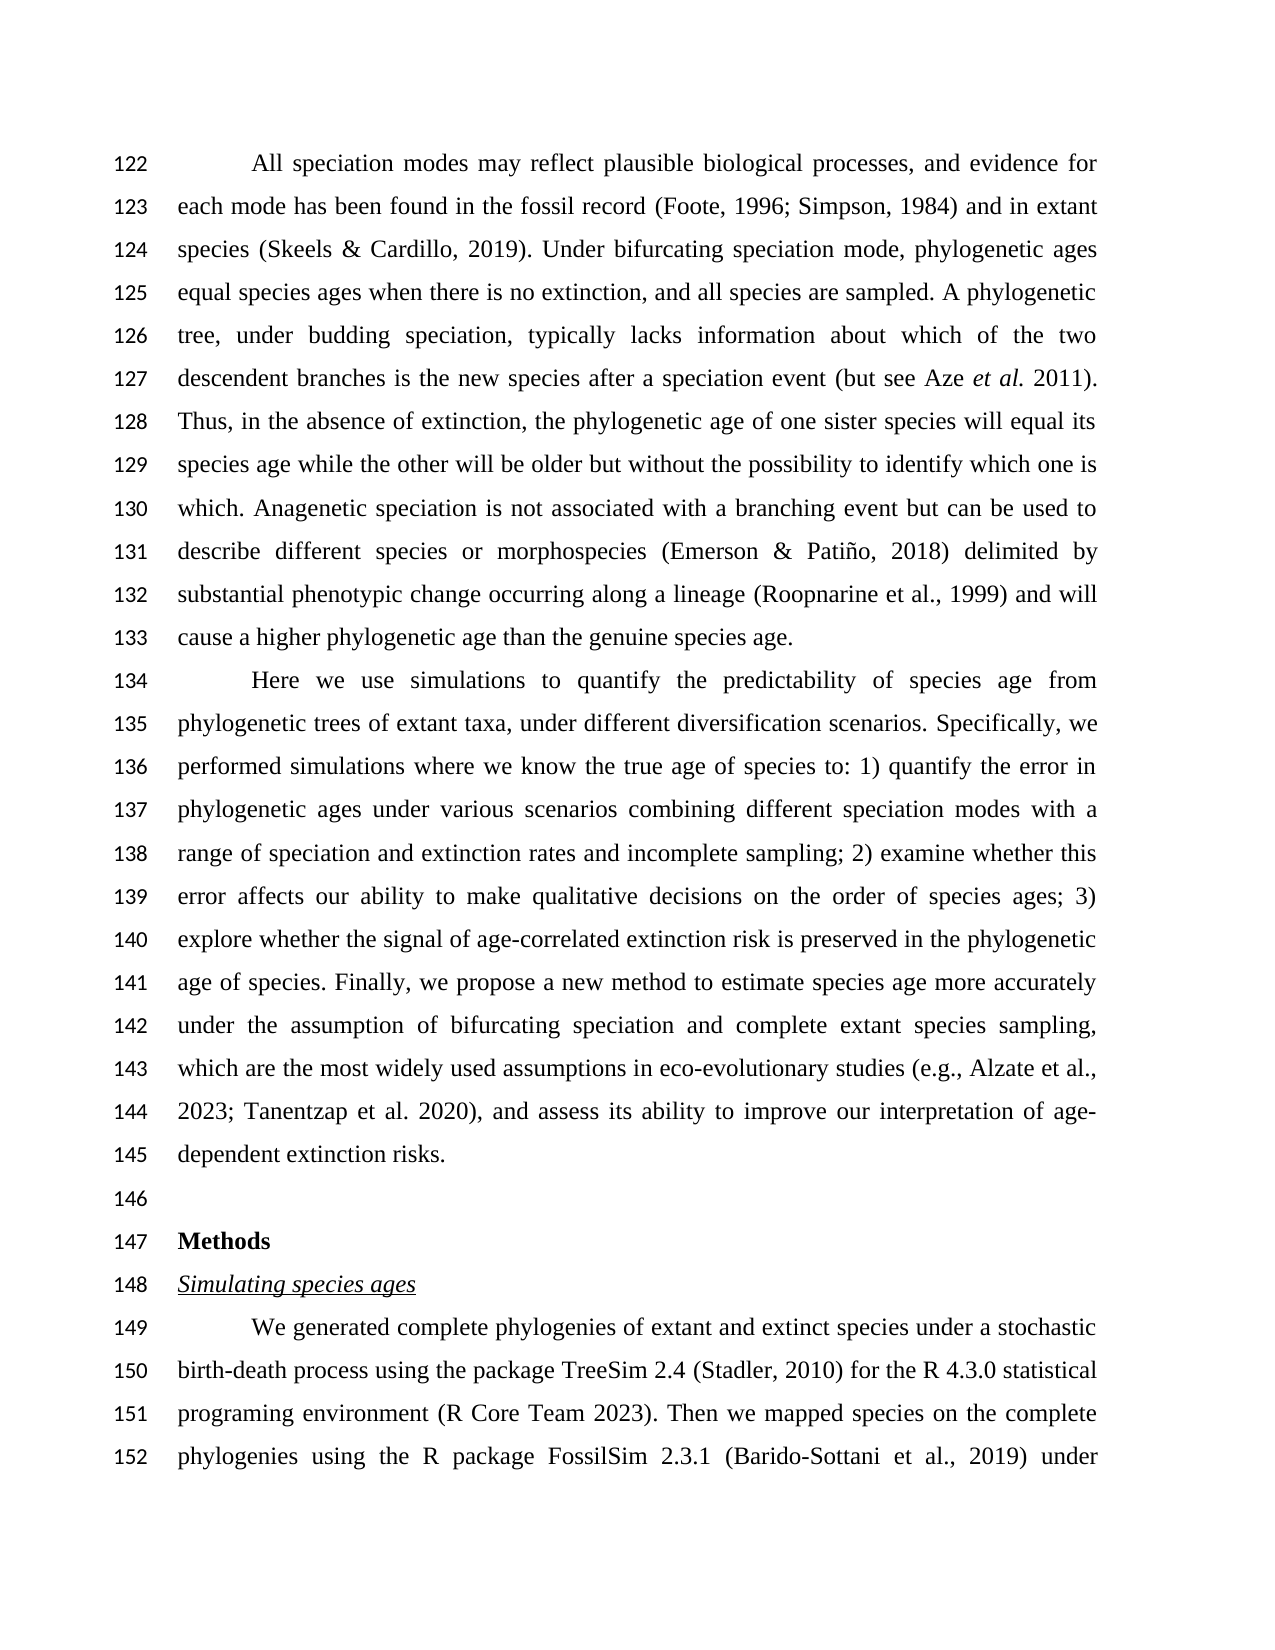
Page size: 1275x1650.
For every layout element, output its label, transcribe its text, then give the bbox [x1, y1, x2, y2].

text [177, 1312, 1098, 1470]
text All speciation modes may reflect plausible biological processes, and evidence for each mode has been found in the fossil record (Foote, 1996; Simpson, 1984) and in extant species (Skeels & Cardillo, 2019). Under bifurcating speciation mode, phylogenetic ages equal species ages when there is no extinction, and all species are sampled. A phylogenetic tree, under budding speciation, typically lacks information about which of the two descendent branches is the new species after a speciation event (but see Aze et al. 2011). Thus, in the absence of extinction, the phylogenetic age of one sister species will equal its species age while the other will be older but without the possibility to identify which one is which. Anagenetic speciation is not associated with a branching event but can be used to describe different species or morphospecies (Emerson & Patiño, 2018) delimited by substantial phenotypic change occurring along a lineage (Roopnarine et al., 1999) and will cause a higher phylogenetic age than the genuine species age. [177, 148, 1098, 651]
text Simulating species ages [177, 1269, 1098, 1298]
text Methods [177, 1226, 1098, 1254]
text Here we use simulations to quantify the predictability of species age from phylogenetic trees of extant taxa, under different diversification scenarios. Specifically, we performed simulations where we know the true age of species to: 1) quantify the error in phylogenetic ages under various scenarios combining different speciation modes with a range of speciation and extinction rates and incomplete sampling; 2) examine whether this error affects our ability to make qualitative decisions on the order of species ages; 3) explore whether the signal of age-correlated extinction risk is preserved in the phylogenetic age of species. Finally, we propose a new method to estimate species age more accurately under the assumption of bifurcating speciation and complete extant species sampling, which are the most widely used assumptions in eco-evolutionary studies (e.g., Alzate et al., 2023; Tanentzap et al. 2020), and assess its ability to improve our interpretation of age-dependent extinction risks. [177, 665, 1098, 1168]
